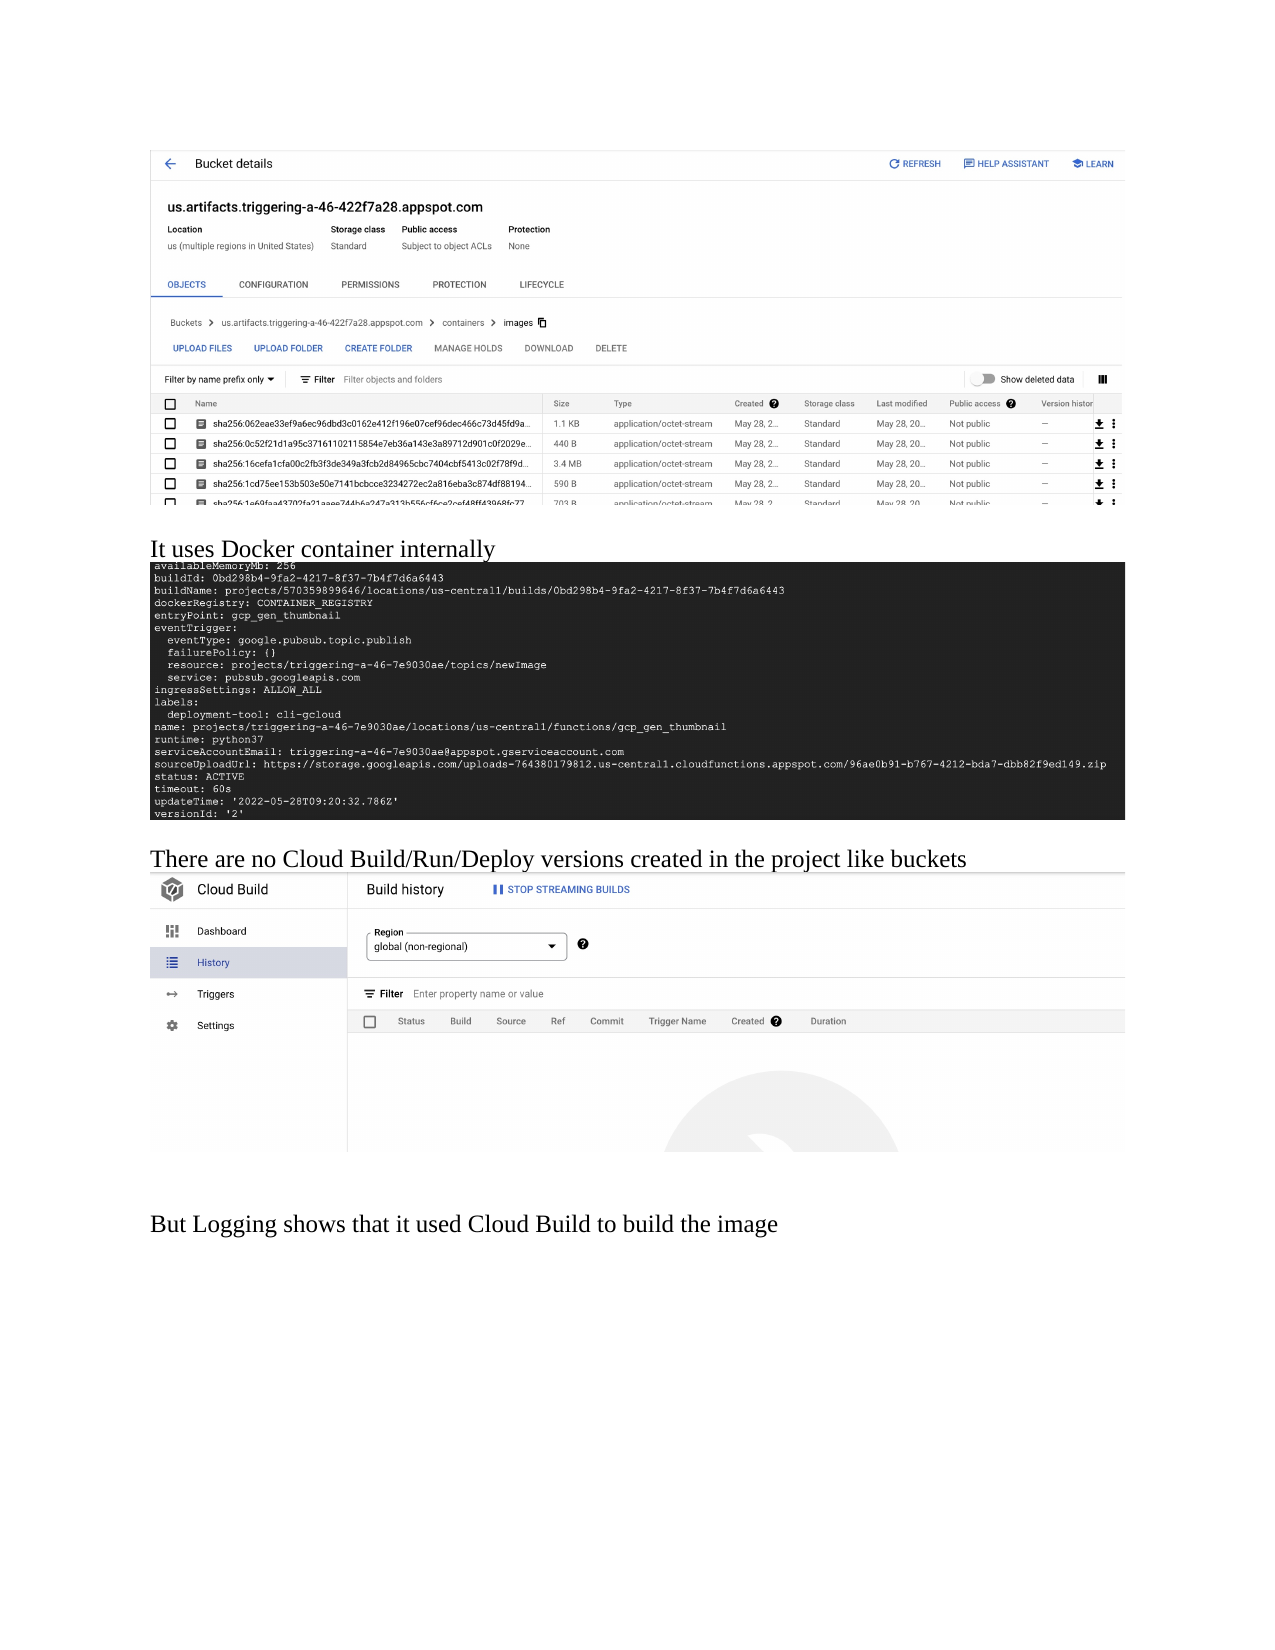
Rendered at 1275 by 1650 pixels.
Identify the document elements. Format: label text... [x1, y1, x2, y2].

picture [150, 150, 1125, 505]
text There are no Cloud Build/Run/Deploy versions created in the project like buckets [150, 844, 1125, 872]
picture [150, 562, 1125, 820]
picture [150, 872, 1125, 1152]
text It uses Docker container internally [150, 534, 1125, 562]
text But Logging shows that it used Cloud Build to build the image [150, 1209, 1125, 1238]
